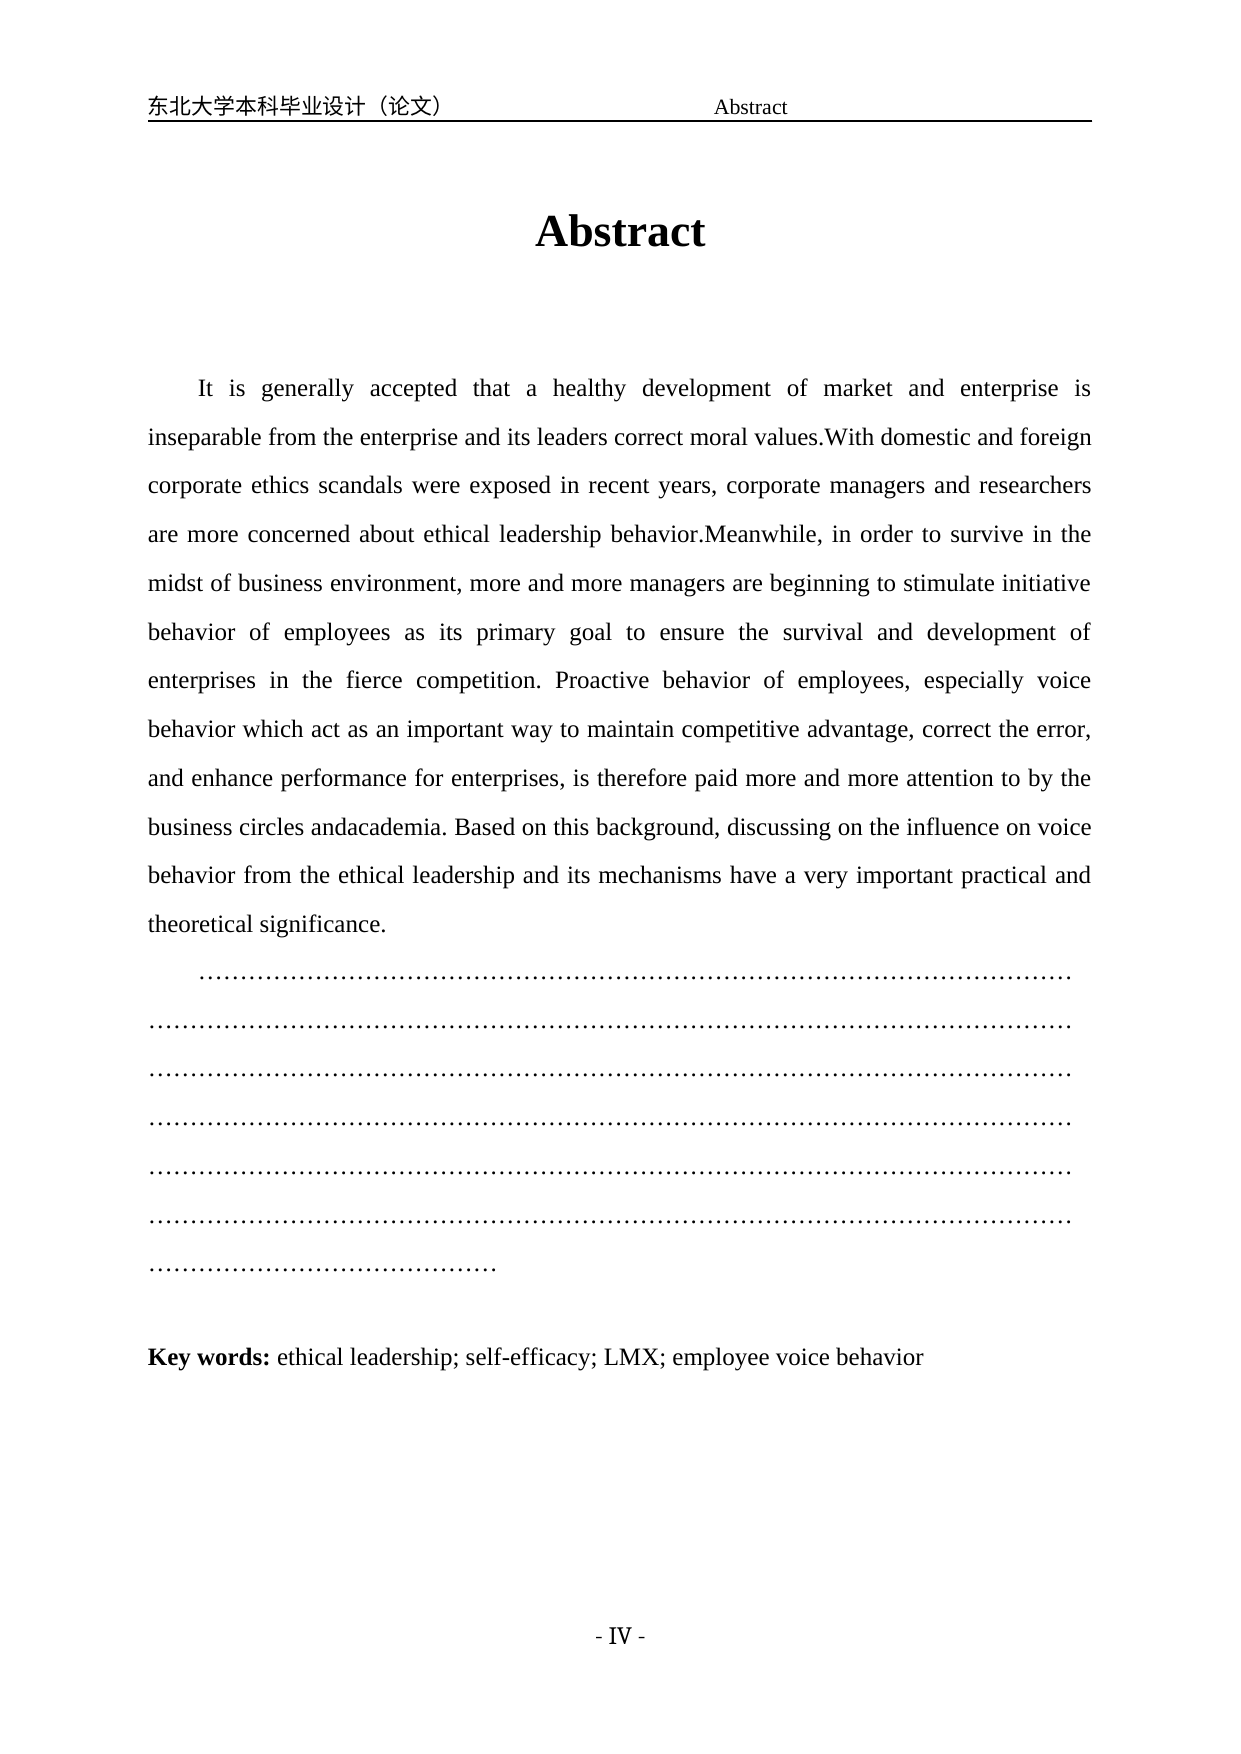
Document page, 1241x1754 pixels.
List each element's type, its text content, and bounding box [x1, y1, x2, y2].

text ……………………………………………………………………………………………………………………………………………………………………………………………………………………………………………………………………………………………………………………………………………………………………………………………………………………………………………………………………………………………………………………………………………………………………………………………………………………………………………… [148, 954, 1092, 1279]
text Key words: ethical leadership; self-efficacy; LMX; employee voice behavior [148, 1340, 1092, 1373]
text It is generally accepted that a healthy development of market and enterprise is inseparable from the enterprise and its leaders correct moral values.With domestic and foreign corporate ethics scandals were exposed in recent years, corporate managers and researchers are more concerned about ethical leadership behavior.Meanwhile, in order to survive in the midst of business environment, more and more managers are beginning to stimulate initiative behavior of employees as its primary goal to ensure the survival and development of enterprises in the fierce competition. Proactive behavior of employees, especially voice behavior which act as an important way to maintain competitive advantage, correct the error, and enhance performance for enterprises, is therefore paid more and more attention to by the business circles andacademia. Based on this background, discussing on the influence on voice behavior from the ethical leadership and its mechanisms have a very important practical and theoretical significance. [148, 371, 1092, 940]
subtitle Abstract [148, 197, 1092, 262]
